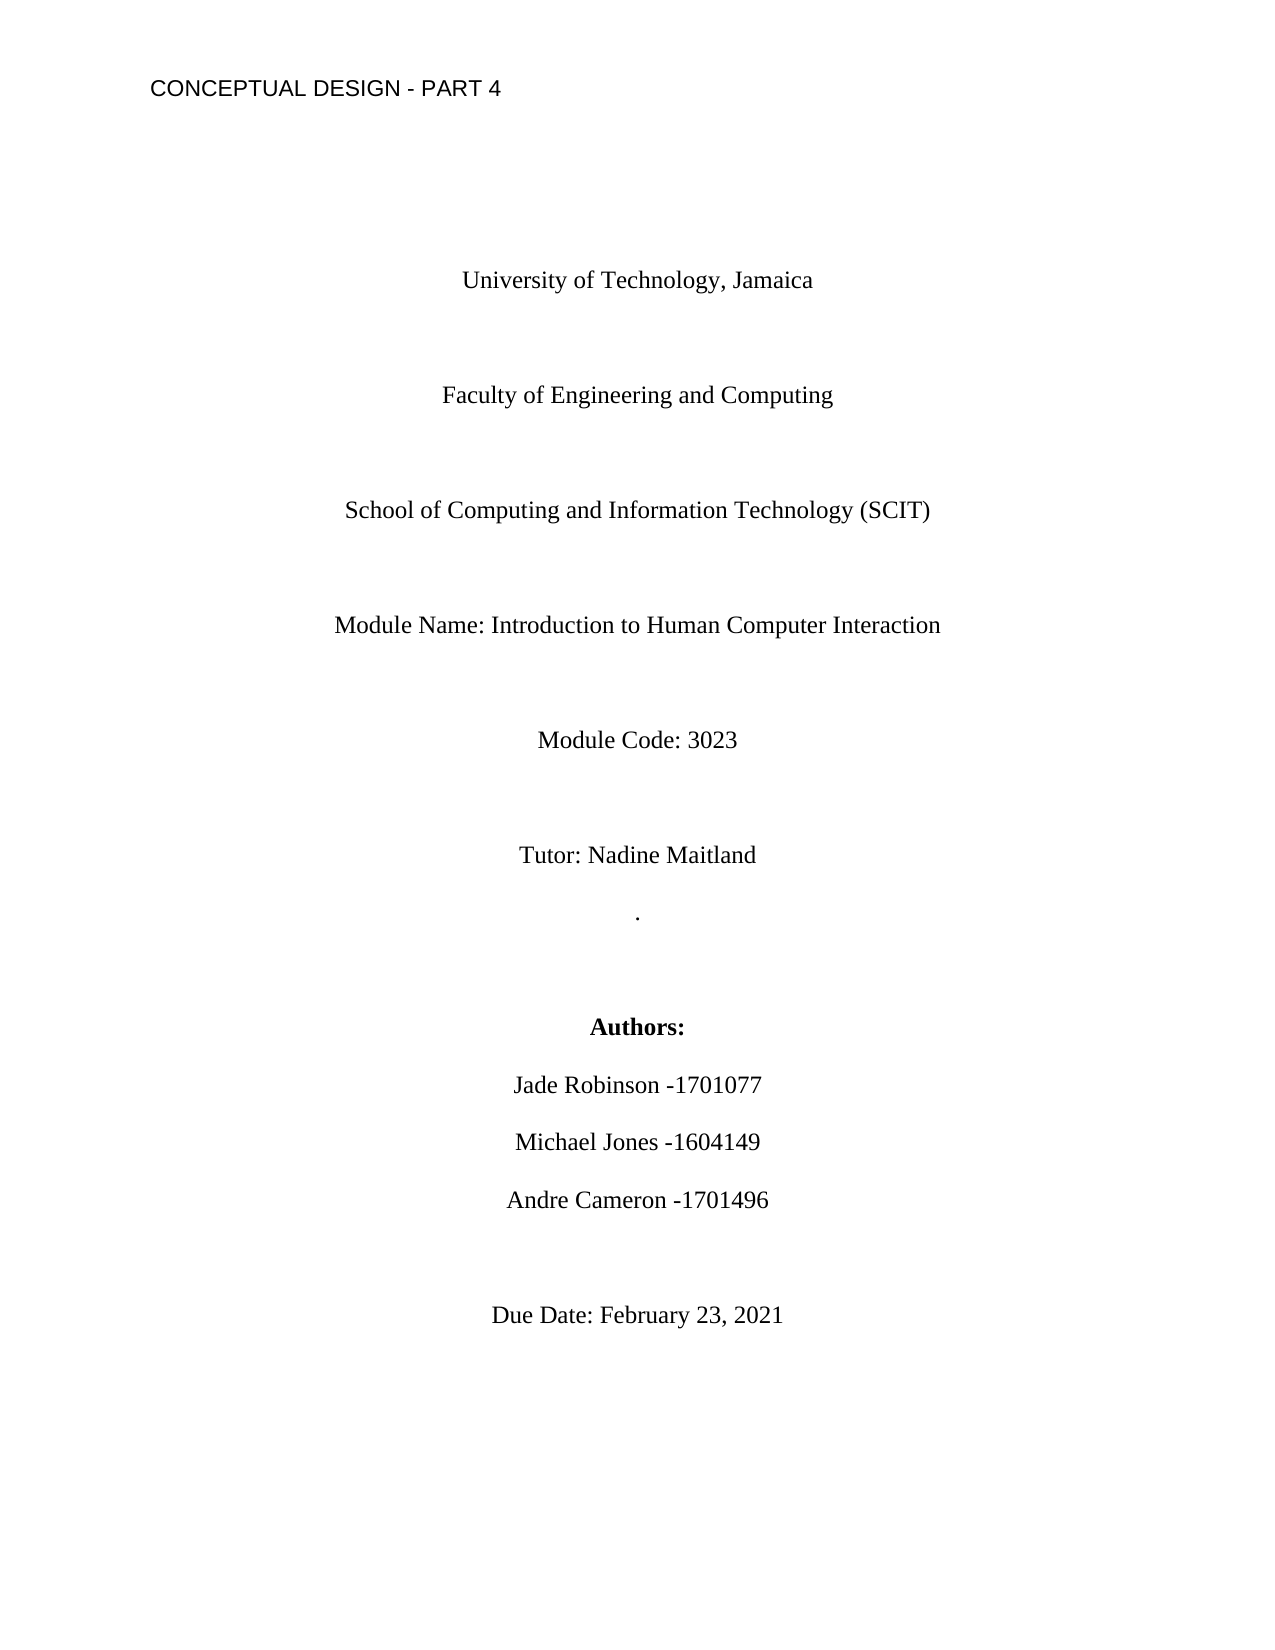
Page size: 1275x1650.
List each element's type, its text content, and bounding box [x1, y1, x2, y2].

text Jade Robinson -1701077 [150, 1070, 1125, 1099]
text Authors: [150, 1012, 1125, 1041]
text University of Technology, Jamaica [150, 265, 1125, 294]
text Module Code: 3023 [150, 725, 1125, 754]
text School of Computing and Information Technology (SCIT) [150, 495, 1125, 524]
title Due Date: February 23, 2021 [150, 1300, 1125, 1329]
text Tutor: Nadine Maitland [150, 840, 1125, 869]
text Michael Jones -1604149 [150, 1127, 1125, 1156]
text . [150, 897, 1125, 926]
text Faculty of Engineering and Computing [150, 380, 1125, 409]
text Module Name: Introduction to Human Computer Interaction [150, 610, 1125, 639]
text Andre Cameron -1701496 [150, 1185, 1125, 1214]
